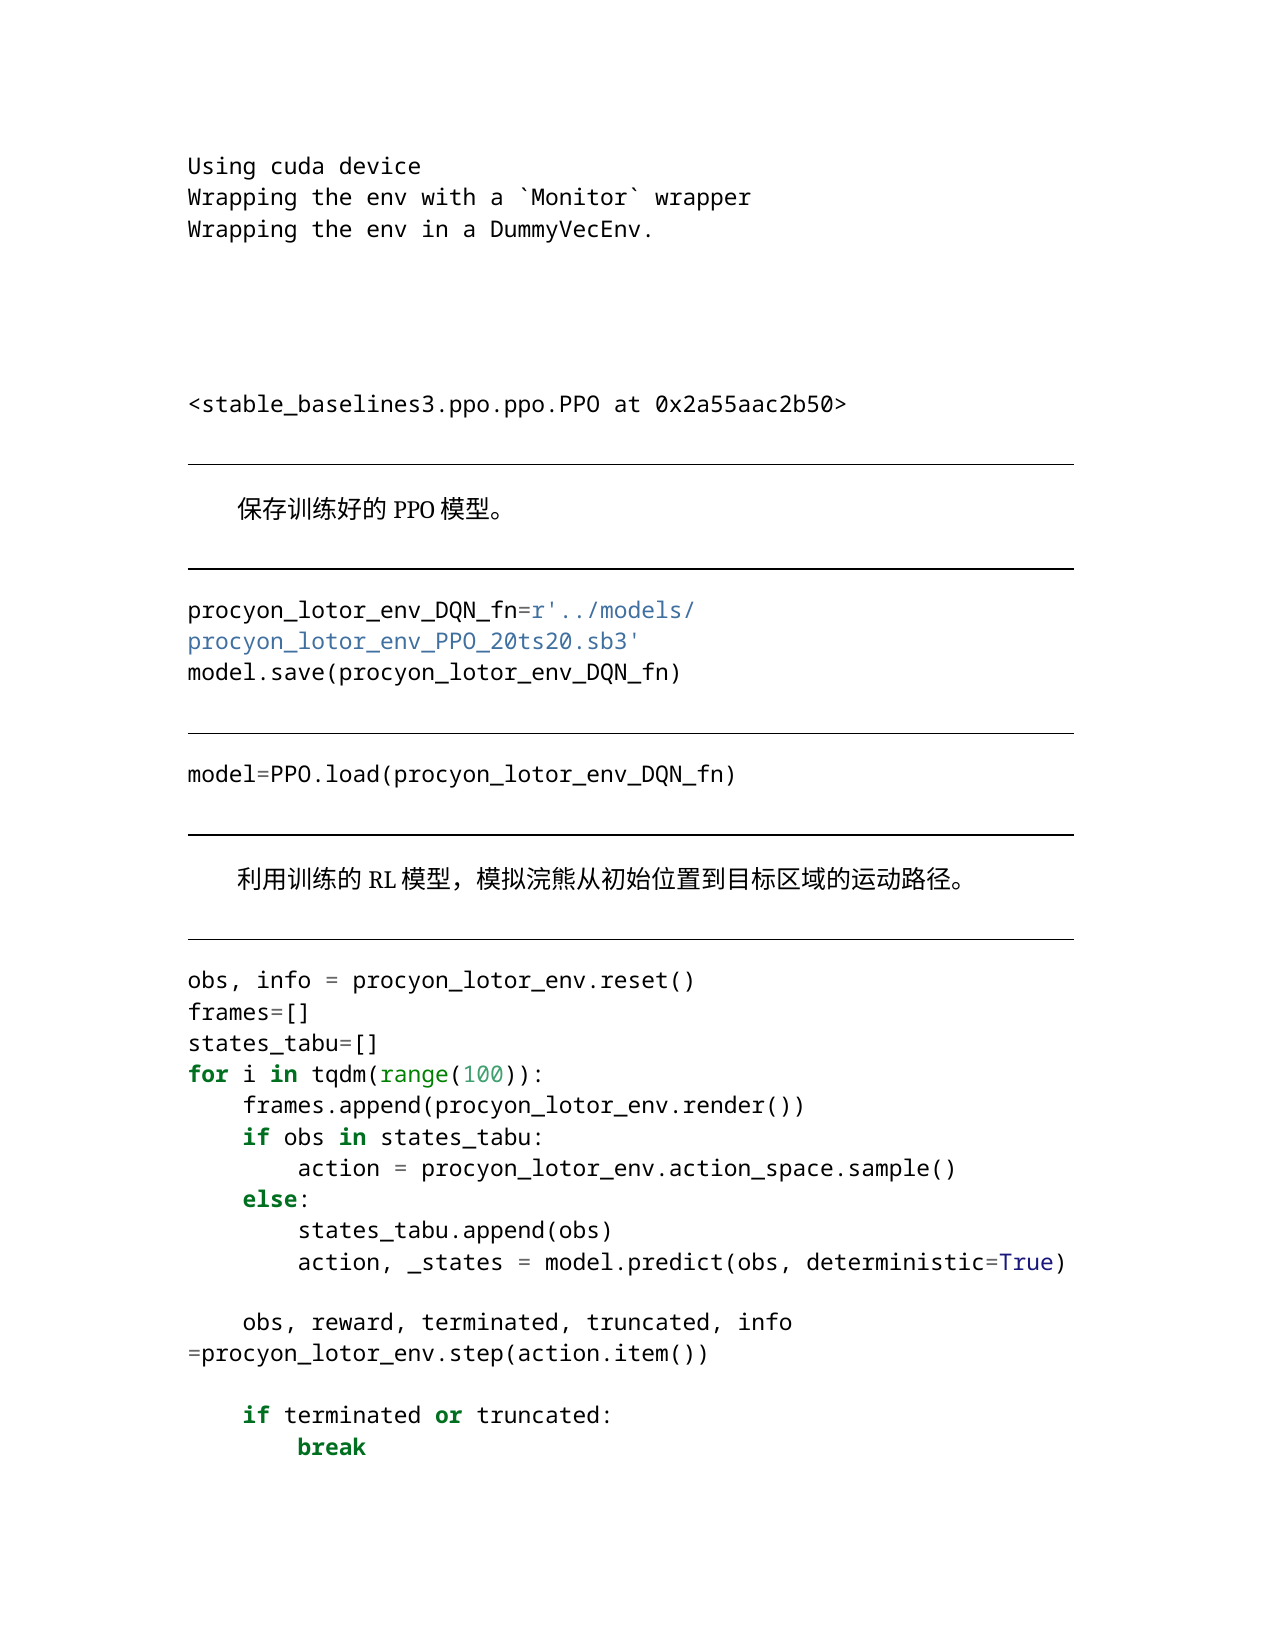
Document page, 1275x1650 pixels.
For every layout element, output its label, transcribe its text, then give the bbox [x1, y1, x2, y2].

text obs, info = procyon_lotor_env.reset() frames=[] states_tabu=[] for i in tqdm(range(100)): frames.append(procyon_lotor_env.render()) if obs in states_tabu: action = procyon_lotor_env.action_space.sample() else: states_tabu.append(obs) action, _states = model.predict(obs, deterministic=True) obs, reward, terminated, truncated, info =procyon_lotor_env.step(action.item()) if terminated or truncated: break [187, 964, 1087, 1462]
text procyon_lotor_env_DQN_fn=r'../models/procyon_lotor_env_PPO_20ts20.sb3' model.save(procyon_lotor_env_DQN_fn) [187, 594, 1087, 687]
text 保存训练好的 PPO 模型。 [187, 489, 1087, 525]
text model=PPO.load(procyon_lotor_env_DQN_fn) [187, 758, 1087, 789]
text 利用训练的 RL 模型，模拟浣熊从初始位置到目标区域的运动路径。 [187, 859, 1087, 896]
text Using cuda device Wrapping the env with a `Monitor` wrapper Wrapping the env in a DummyVecEnv. <stable_baselines3.ppo.ppo.PPO at 0x2a55aac2b50> [187, 150, 1087, 419]
